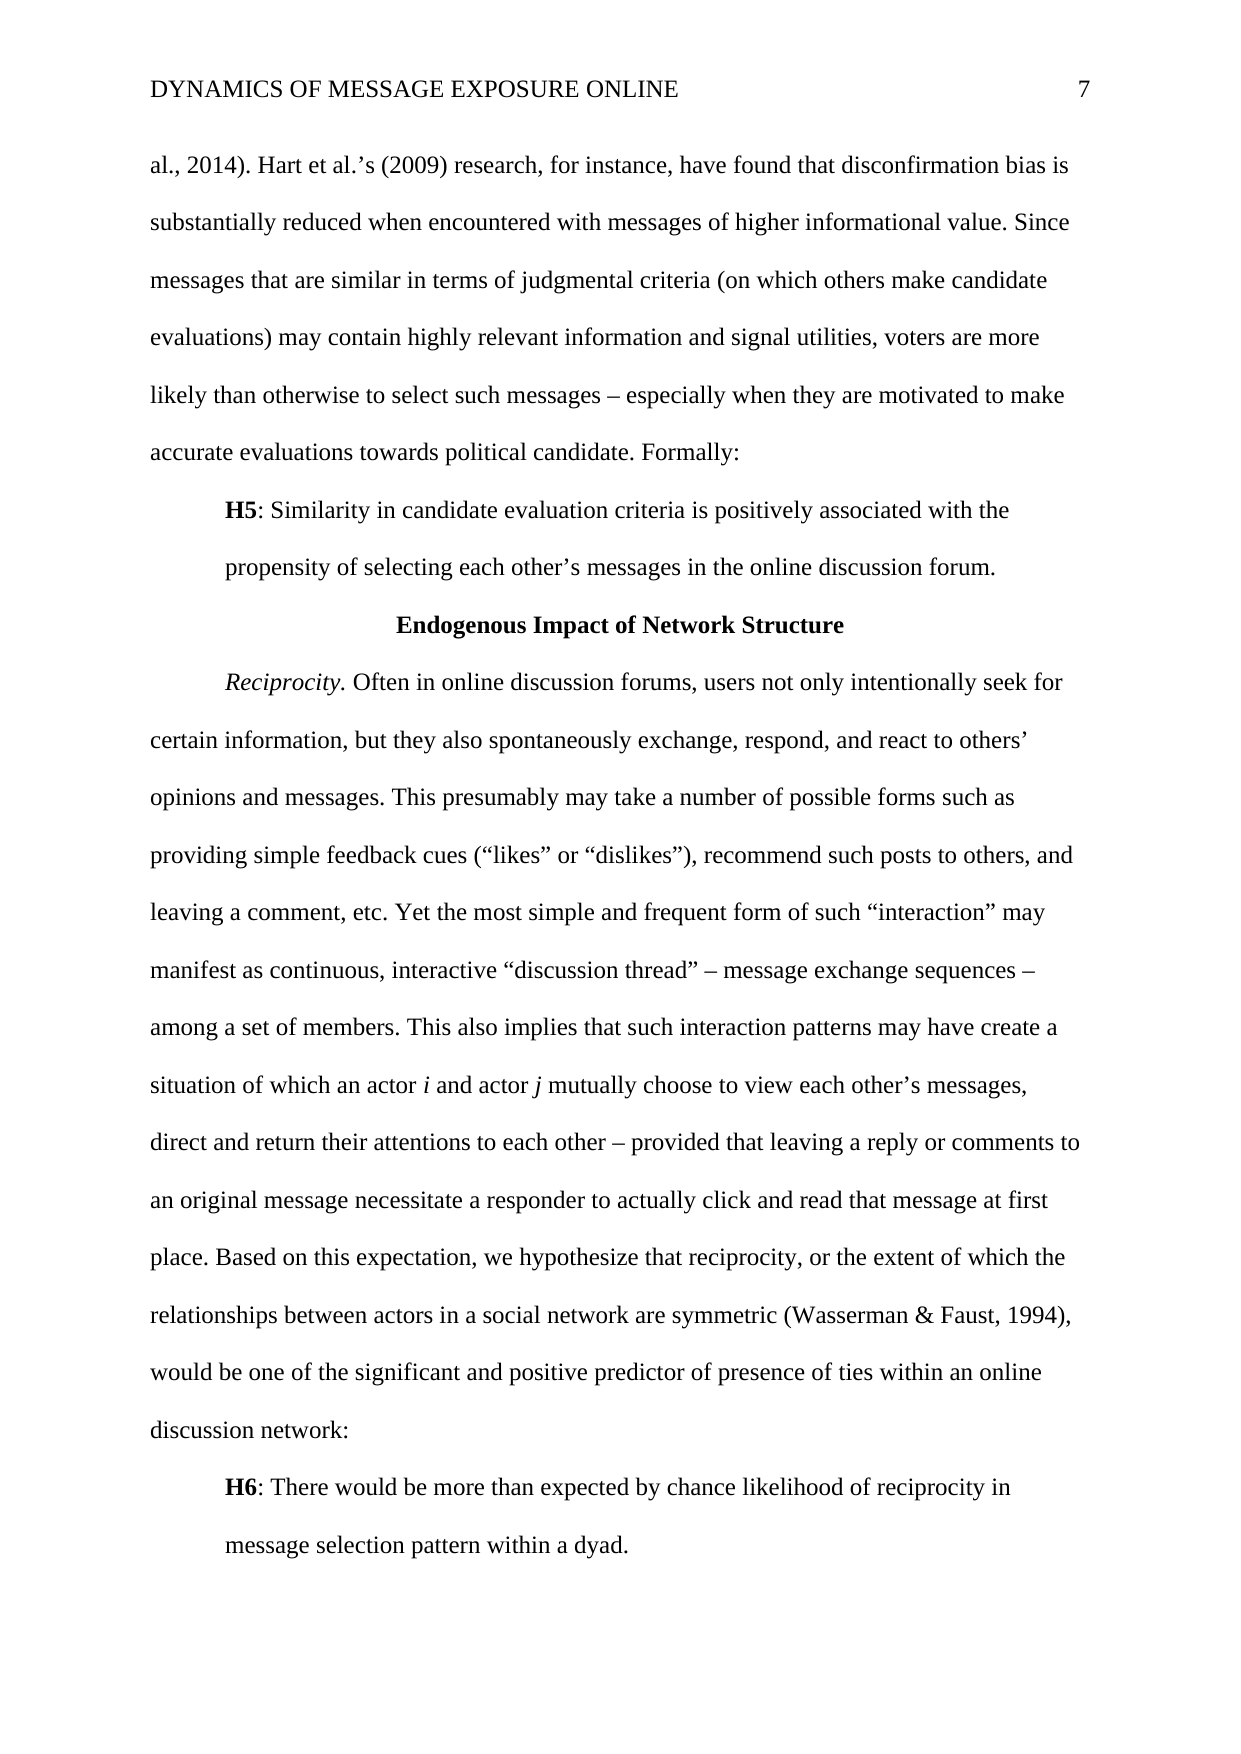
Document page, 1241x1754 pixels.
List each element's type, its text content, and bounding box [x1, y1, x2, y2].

text H5: Similarity in candidate evaluation criteria is positively associated with the propensity of selecting each other’s messages in the online discussion forum. [225, 495, 1090, 581]
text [150, 150, 1090, 466]
text Reciprocity. Often in online discussion forums, users not only intentionally seek for certain information, but they also spontaneously exchange, respond, and react to others’ opinions and messages. This presumably may take a number of possible forms such as providing simple feedback cues (“likes” or “dislikes”), recommend such posts to others, and leaving a comment, etc. Yet the most simple and frequent form of such “interaction” may manifest as continuous, interactive “discussion thread” – message exchange sequences – among a set of members. This also implies that such interaction patterns may have create a situation of which an actor i and actor j mutually choose to view each other’s messages, direct and return their attentions to each other – provided that leaving a reply or comments to an original message necessitate a responder to actually click and read that message at first place. Based on this expectation, we hypothesize that reciprocity, or the extent of which the relationships between actors in a social network are symmetric (Wasserman & Faust, 1994), would be one of the significant and positive predictor of presence of ties within an online discussion network: [150, 667, 1090, 1444]
text Endogenous Impact of Network Structure [150, 610, 1090, 639]
text H6: There would be more than expected by chance likelihood of reciprocity in message selection pattern within a dyad. [225, 1472, 1090, 1559]
